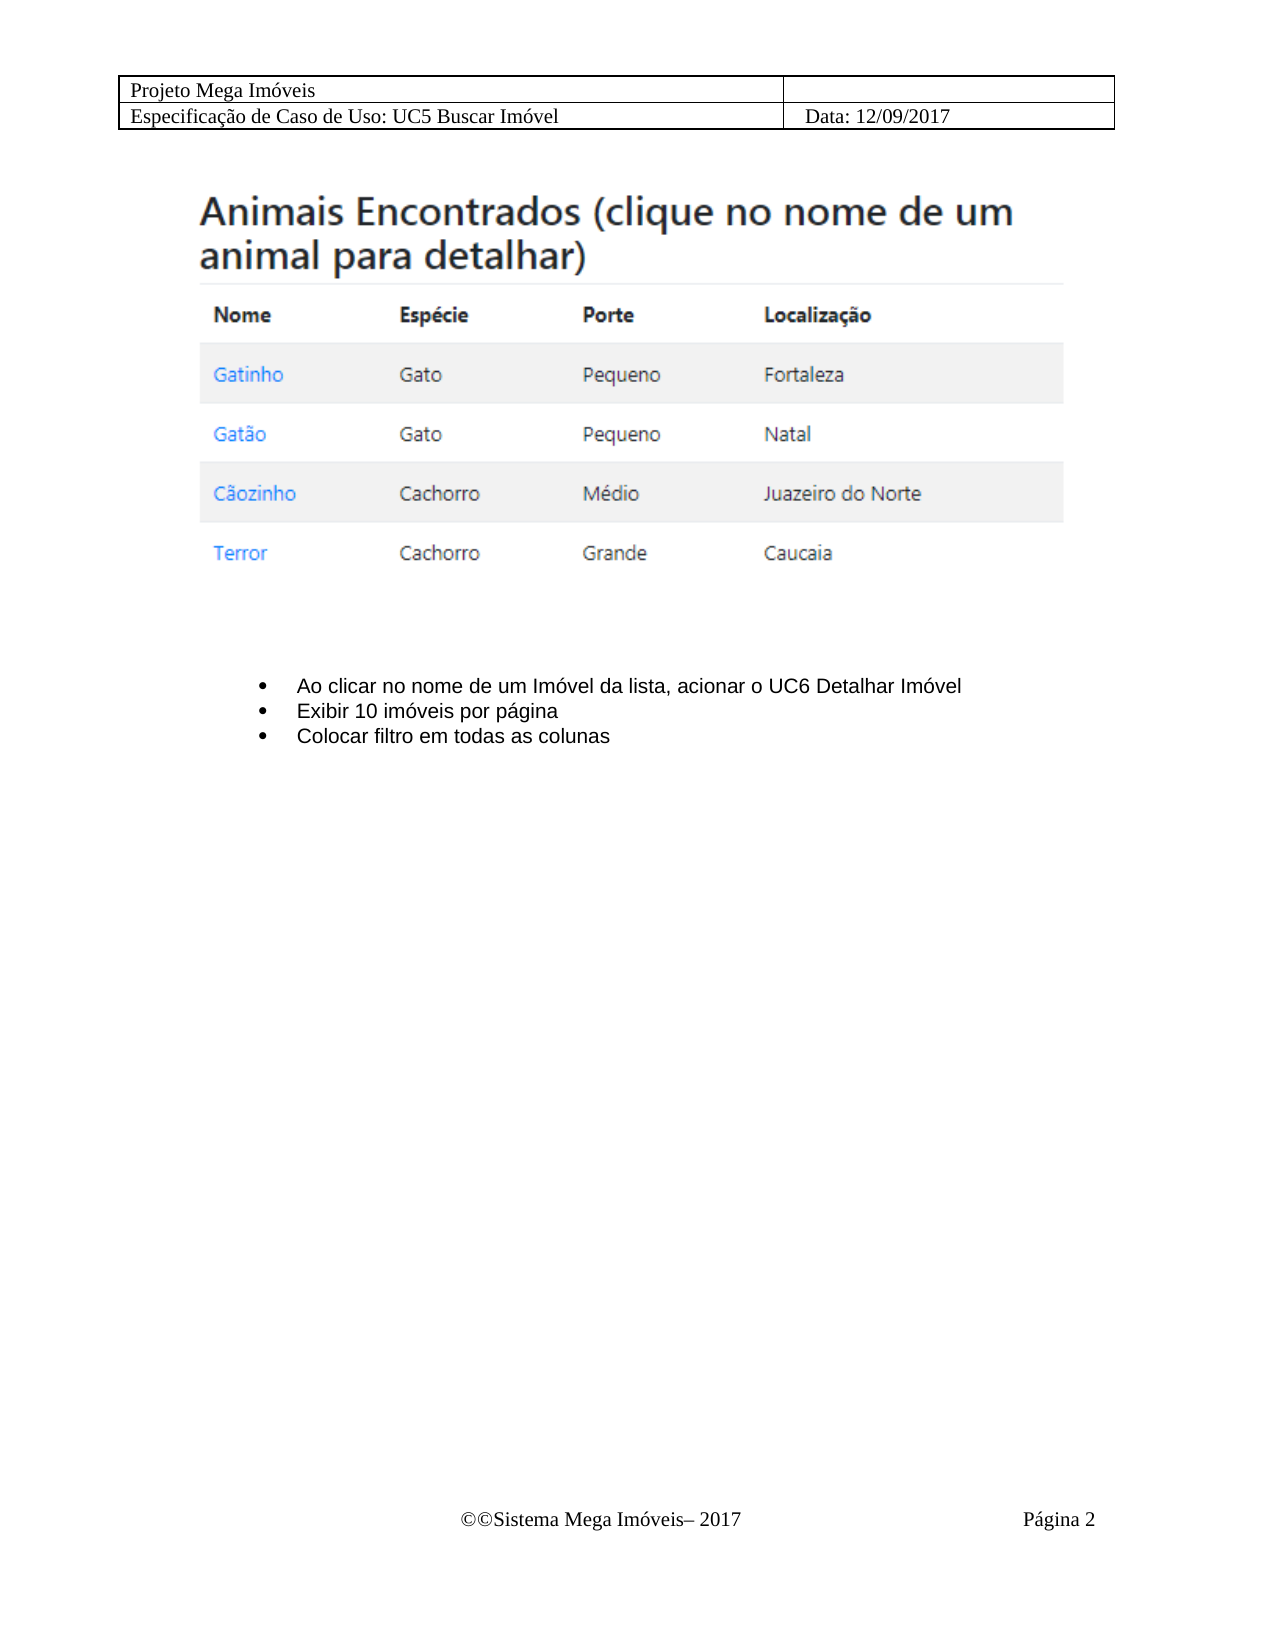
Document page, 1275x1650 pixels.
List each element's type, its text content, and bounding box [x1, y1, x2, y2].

list Exibir 10 imóveis por página [259, 697, 1157, 722]
list Colocar filtro em todas as colunas [259, 722, 1157, 747]
list Ao clicar no nome de um Imóvel da lista, acionar o UC6 Detalhar Imóvel [259, 672, 1157, 697]
picture [183, 177, 1092, 648]
